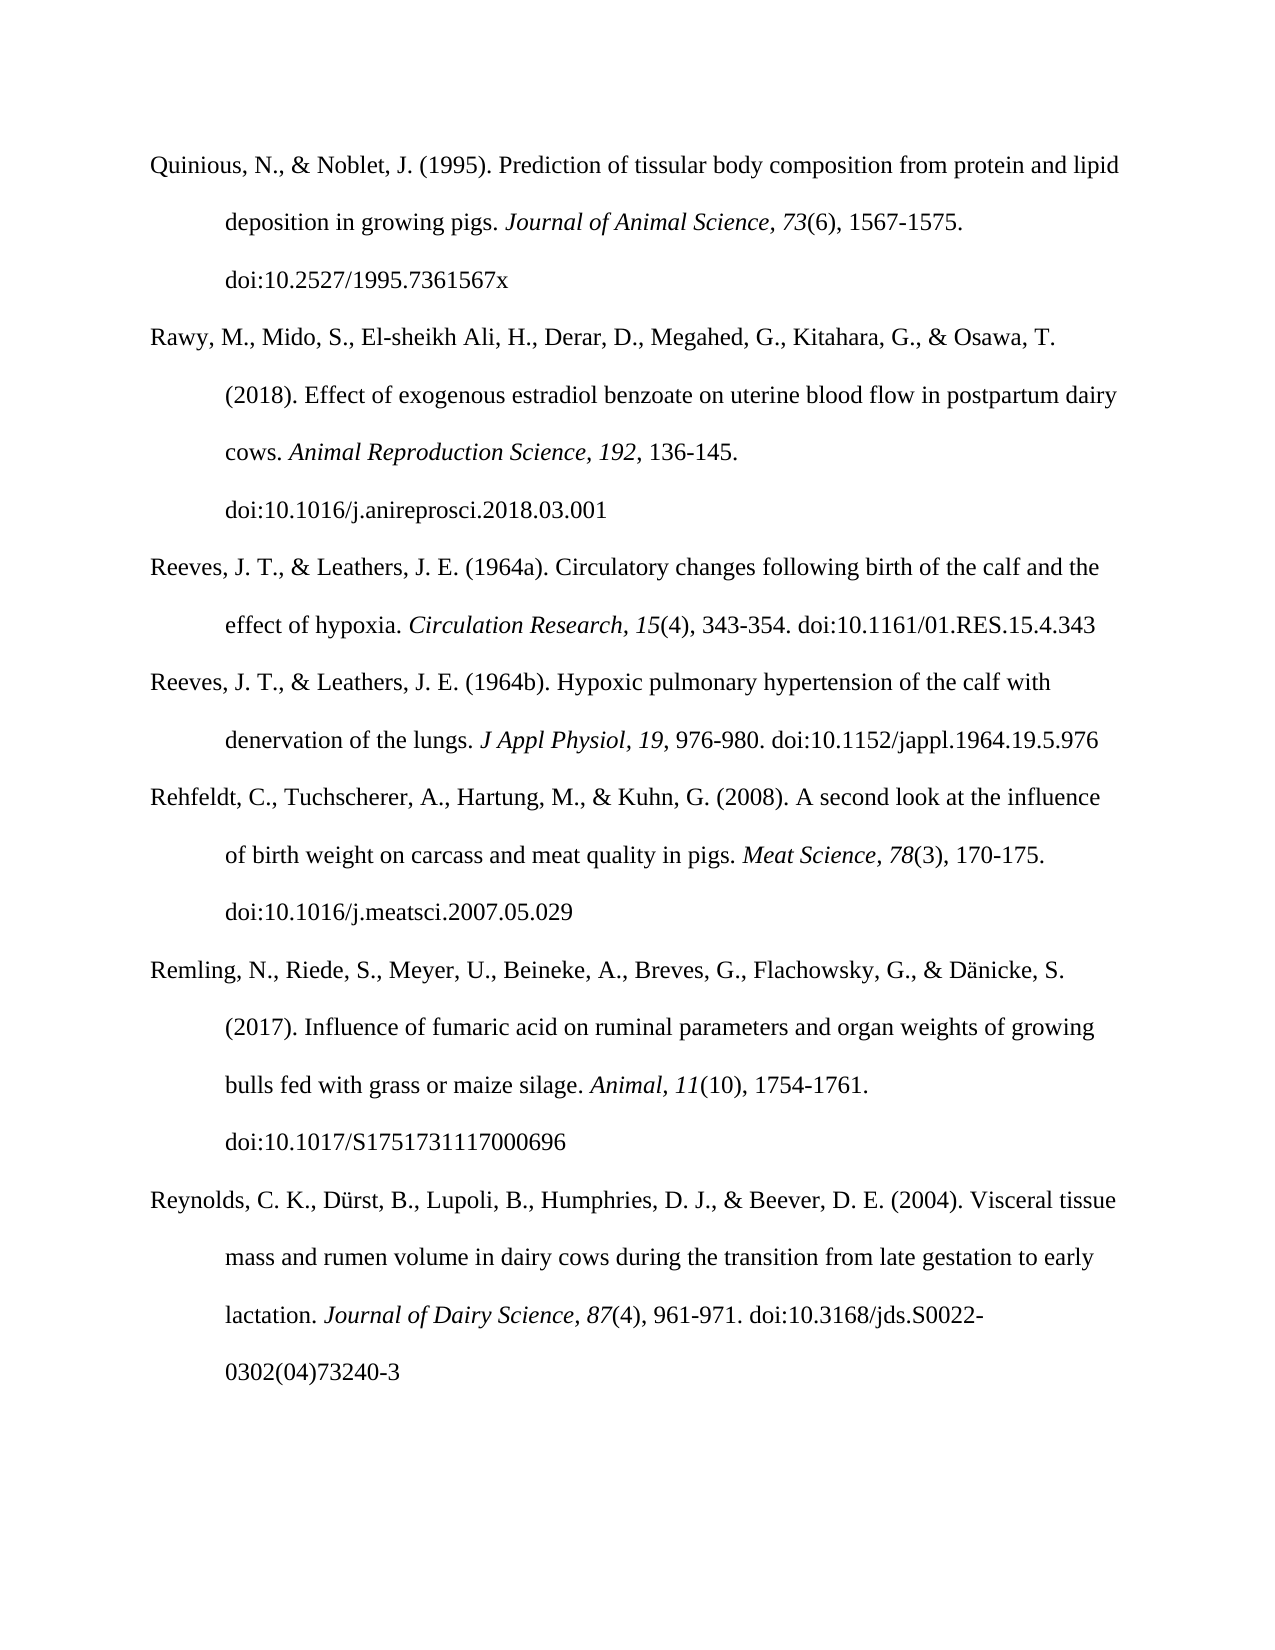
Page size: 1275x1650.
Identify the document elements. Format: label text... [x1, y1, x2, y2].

text Reeves, J. T., & Leathers, J. E. (1964b). Hypoxic pulmonary hypertension of the calf with denervation of the lungs. J Appl Physiol, 19, 976-980. doi:10.1152/jappl.1964.19.5.976 [150, 667, 1125, 754]
text Rehfeldt, C., Tuchscherer, A., Hartung, M., & Kuhn, G. (2008). A second look at the influence of birth weight on carcass and meat quality in pigs. Meat Science, 78(3), 170-175. doi:10.1016/j.meatsci.2007.05.029 [150, 782, 1125, 926]
text Quinious, N., & Noblet, J. (1995). Prediction of tissular body composition from protein and lipid deposition in growing pigs. Journal of Animal Science, 73(6), 1567-1575. doi:10.2527/1995.7361567x [150, 150, 1125, 294]
text Reeves, J. T., & Leathers, J. E. (1964a). Circulatory changes following birth of the calf and the effect of hypoxia. Circulation Research, 15(4), 343-354. doi:10.1161/01.RES.15.4.343 [150, 552, 1125, 639]
text Remling, N., Riede, S., Meyer, U., Beineke, A., Breves, G., Flachowsky, G., & Dänicke, S. (2017). Influence of fumaric acid on ruminal parameters and organ weights of growing bulls fed with grass or maize silage. Animal, 11(10), 1754-1761. doi:10.1017/S1751731117000696 [150, 955, 1125, 1156]
text Rawy, M., Mido, S., El-sheikh Ali, H., Derar, D., Megahed, G., Kitahara, G., & Osawa, T. (2018). Effect of exogenous estradiol benzoate on uterine blood flow in postpartum dairy cows. Animal Reproduction Science, 192, 136-145. doi:10.1016/j.anireprosci.2018.03.001 [150, 322, 1125, 524]
text Reynolds, C. K., Dürst, B., Lupoli, B., Humphries, D. J., & Beever, D. E. (2004). Visceral tissue mass and rumen volume in dairy cows during the transition from late gestation to early lactation. Journal of Dairy Science, 87(4), 961-971. doi:10.3168/jds.S0022-0302(04)73240-3 [150, 1185, 1125, 1386]
